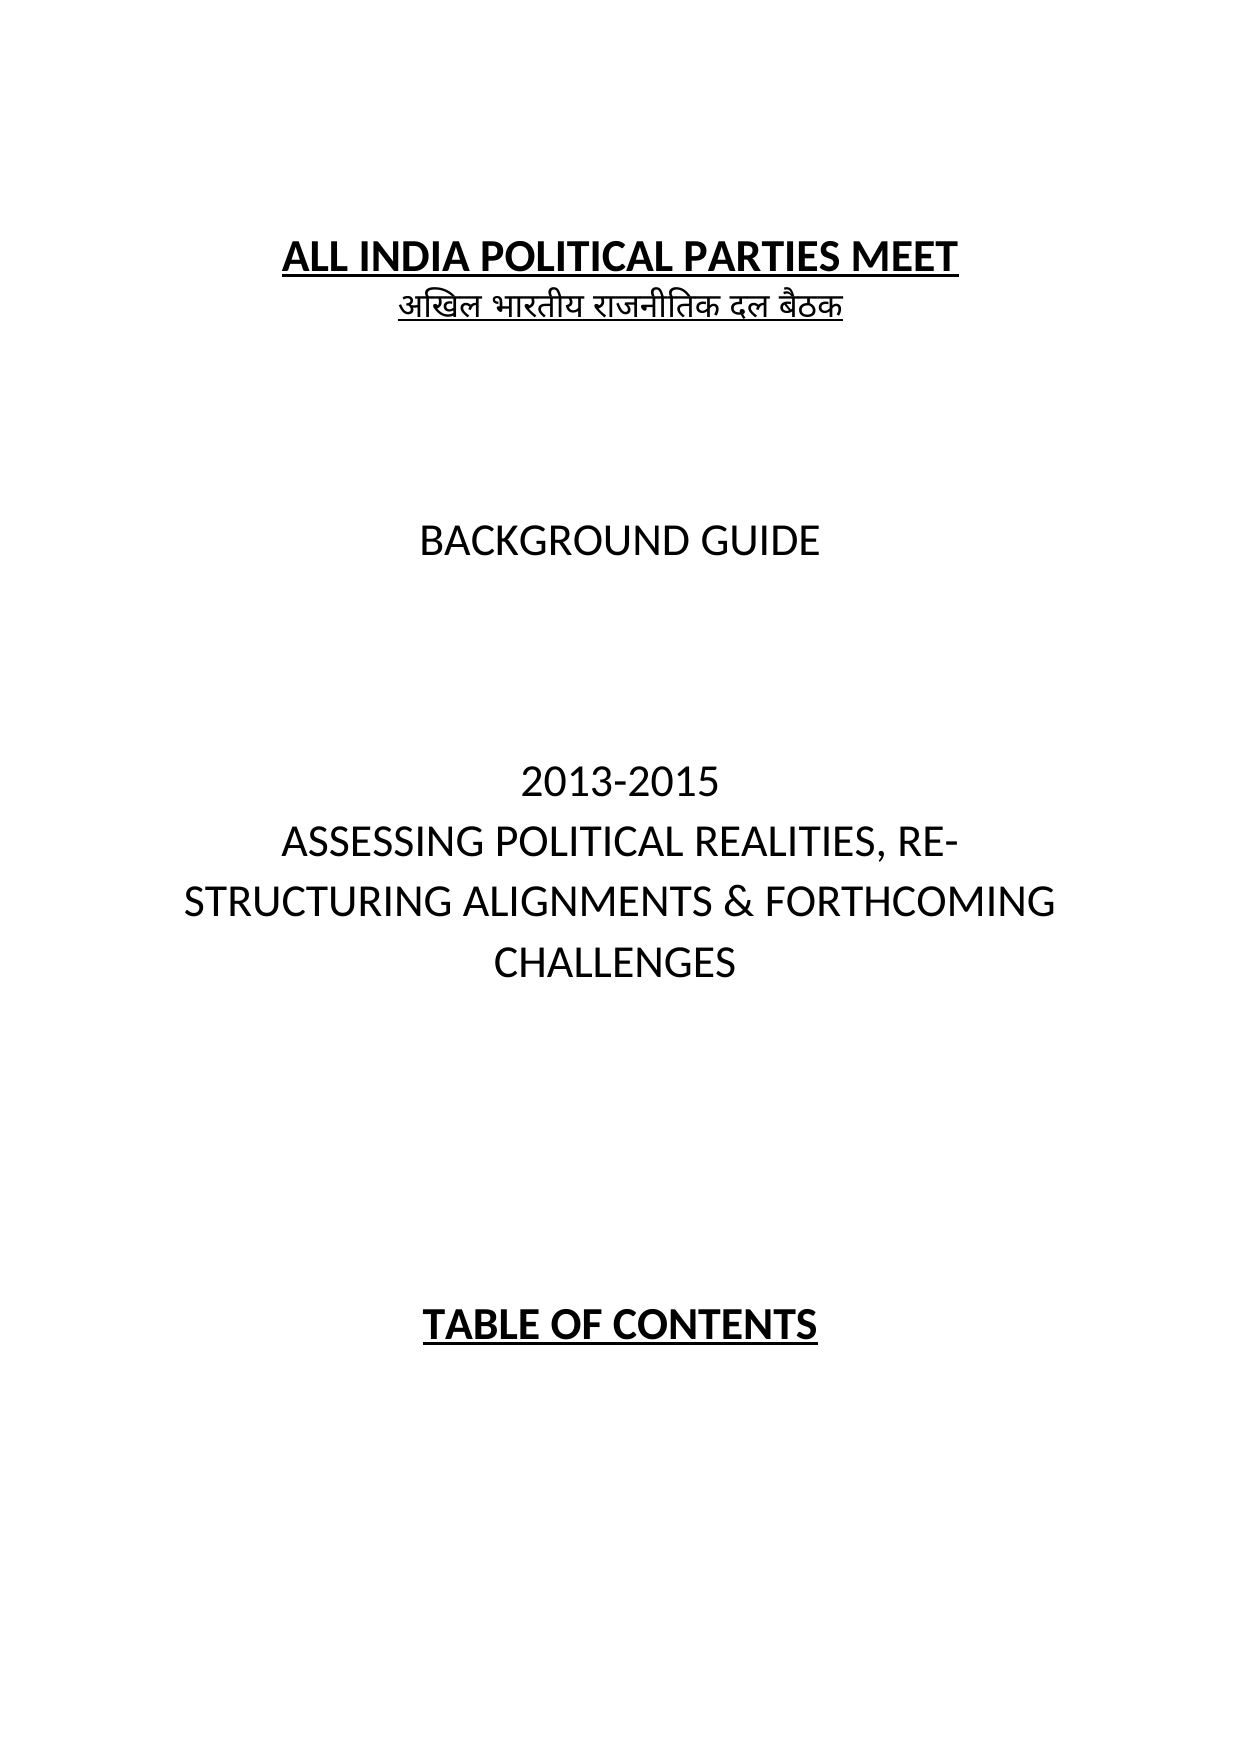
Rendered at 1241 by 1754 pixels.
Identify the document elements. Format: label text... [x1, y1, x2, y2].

text ALL INDIA POLITICAL PARTIES MEET अखिल भारतीय राजनीतिक दल बैठक BACKGROUND GUIDE 2013-2015 ASSESSING POLITICAL REALITIES, RE-STRUCTURING ALIGNMENTS & FORTHCOMING CHALLENGES TABLE OF CONTENTS [150, 227, 1090, 1501]
